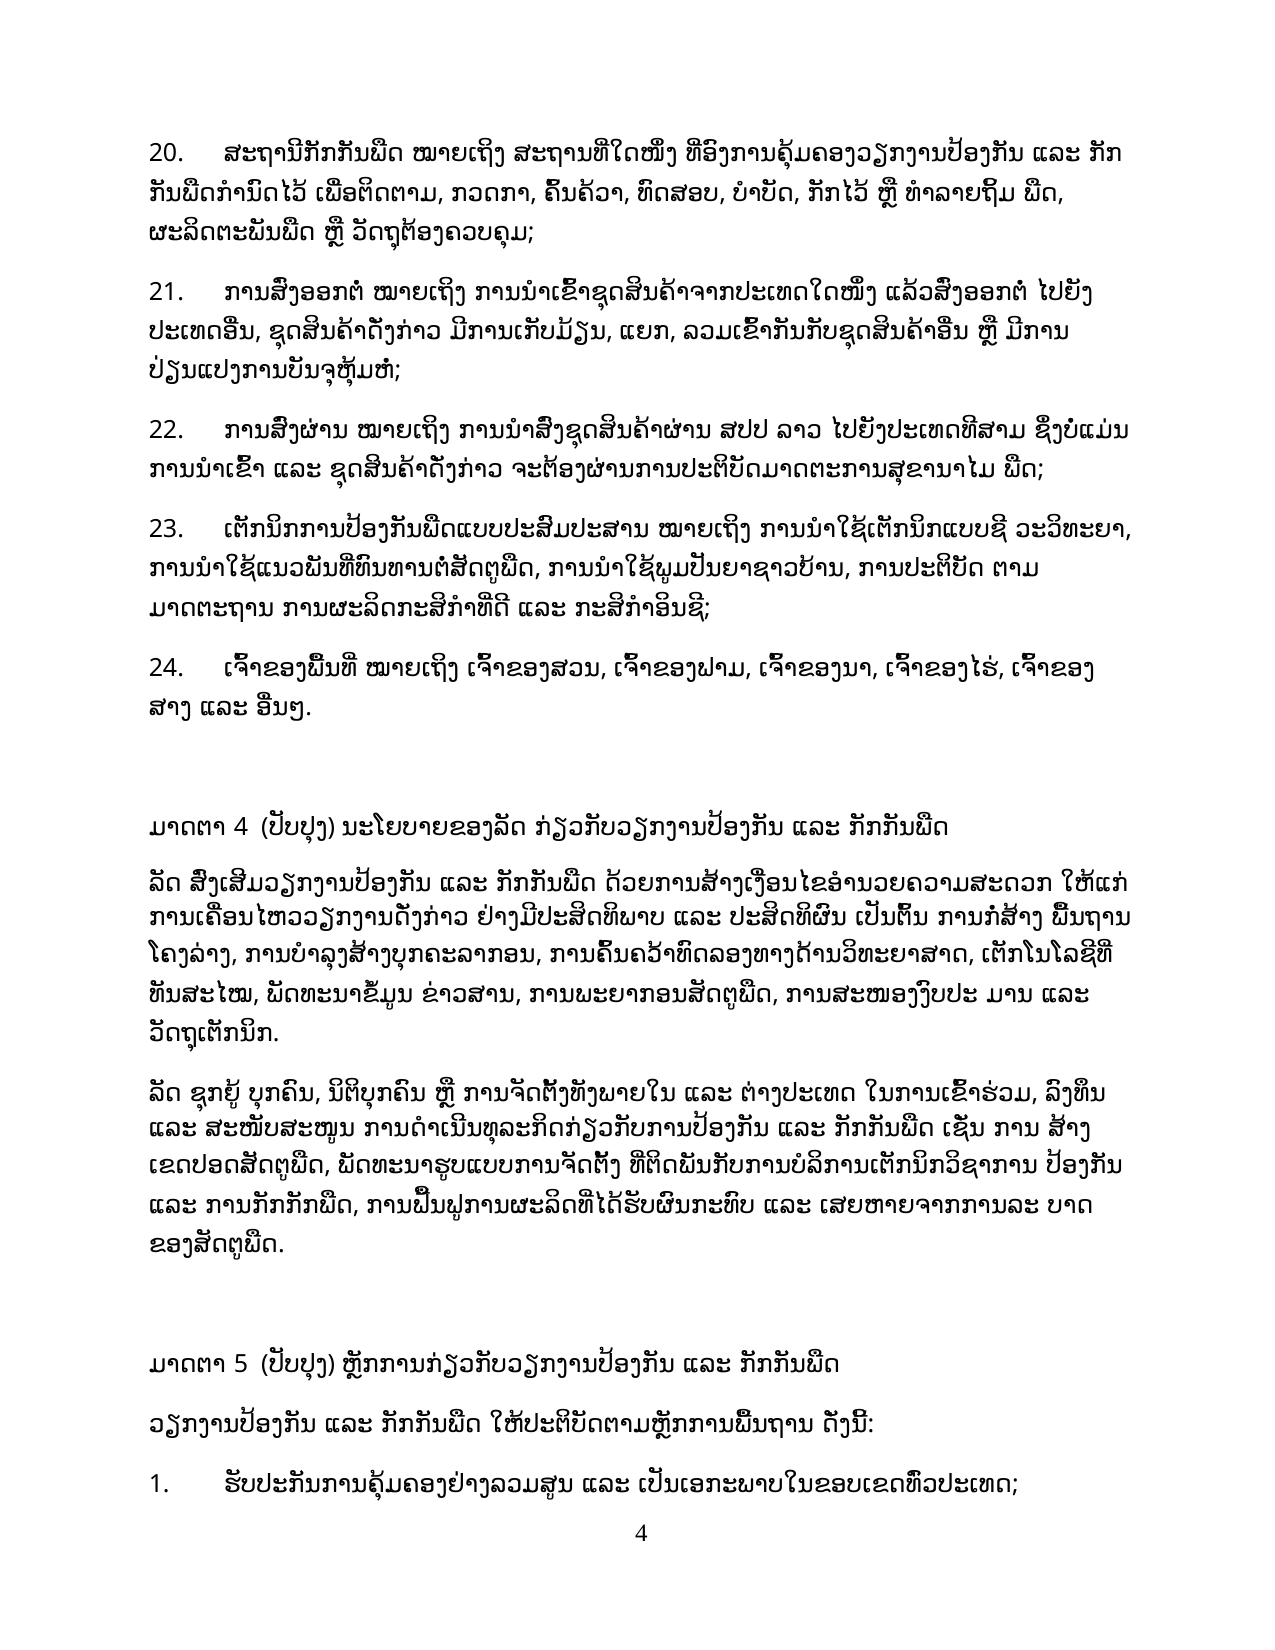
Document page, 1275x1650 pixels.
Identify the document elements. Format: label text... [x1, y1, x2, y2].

text ວຽກງານປ້ອງກັນ ແລະ ກັກກັນພືດ ໃຫ້ປະຕິບັດຕາມຫຼັກການພື້ນຖານ ດັ່ງນີ້: [148, 1406, 1134, 1439]
text 22. ການສົ່ງຜ່ານ ໝາຍເຖິງ ການນໍາສົ່ງຊຸດສິນຄ້າຜ່ານ ສປປ ລາວ ໄປຍັງປະເທດທີສາມ ຊຶ່ງບໍ່ແມ່ນການນຳເຂົ້າ ແລະ ຊຸດສິນຄ້າດັ່ງກ່າວ ຈະຕ້ອງຜ່ານການປະຕິບັດມາດຕະການສຸຂານາໄມ ພືດ; [148, 412, 1134, 485]
text 23. ເຕັກນິກການປ້ອງກັນພືດແບບປະສົມປະສານ ໝາຍເຖິງ ການນຳໃຊ້ເຕັກນິກແບບຊີ ວະວິທະຍາ, ການນຳໃຊ້ແນວພັນທີ່ທົນທານຕໍ່ສັດຕູພືດ, ການນຳໃຊ້ພູມປັນຍາຊາວບ້ານ, ການປະຕິບັດ ຕາມມາດຕະຖານ ການຜະລິດກະສິກຳທີ່ດີ ແລະ ກະສິກຳອິນຊີ; [148, 511, 1134, 623]
text 24. ເຈົ້າຂອງພື້ນທີ່ ໝາຍເຖິງ ເຈົ້າຂອງສວນ, ເຈົ້າຂອງຟາມ, ເຈົ້າຂອງນາ, ເຈົ້າຂອງໄຮ່, ເຈົ້າຂອງສາງ ແລະ ອື່ນໆ. [148, 649, 1134, 722]
text ມາດຕາ 4 (ປັບປຸງ) ນະໂຍບາຍຂອງລັດ ກ່ຽວກັບວຽກງານປ້ອງກັນ ແລະ ກັກກັນພືດ [148, 808, 1134, 842]
text ມາດຕາ 5 (ປັບປຸງ) ຫຼັກການກ່ຽວກັບວຽກງານປ້ອງກັນ ແລະ ກັກກັນພືດ [148, 1346, 1134, 1379]
text ລັດ ສົ່ງເສີມວຽກງານປ້ອງກັນ ແລະ ກັກກັນພືດ ດ້ວຍການສ້າງເງື່ອນໄຂອຳນວຍຄວາມສະດວກ ໃຫ້ແກ່ການເຄື່ອນໄຫວວຽກງານດັ່ງກ່າວ ຢ່າງມີປະສິດທິພາບ ແລະ ປະສິດທິຜົນ ເປັນຕົ້ນ ການກໍ່ສ້າງ ພື້ນຖານໂຄງລ່າງ, ການບໍາລຸງສ້າງບຸກຄະລາກອນ, ການຄົ້ນຄວ້າທົດລອງທາງດ້ານວິທະຍາສາດ, ເຕັກໂນໂລຊີທີ່ທັນສະໄໝ, ພັດທະນາຂໍ້ມູນ ຂ່າວສານ, ການພະຍາກອນສັດຕູພືດ, ການສະໜອງງົບປະ ມານ ແລະ ວັດຖຸເຕັກນິກ. [148, 868, 1134, 1048]
text ລັດ ຊຸກຍູ້ ບຸກຄົນ, ນິຕິບຸກຄົນ ຫຼື ການຈັດຕັ້ງທັງພາຍໃນ ແລະ ຕ່າງປະເທດ ໃນການເຂົ້າຮ່ວມ, ລົງທຶນ ແລະ ສະໜັບສະໜູນ ການດຳເນີນທຸລະກິດກ່ຽວກັບການປ້ອງກັນ ແລະ ກັກກັນພືດ ເຊັ່ນ ການ ສ້າງເຂດປອດສັດຕູພືດ, ພັດທະນາຮູບແບບການຈັດຕັ້ງ ທີ່ຕິດພັນກັບການບໍລິການເຕັກນິກວິຊາການ ປ້ອງກັນ ແລະ ການກັກກັກພືດ, ການຟື້ນຟູການຜະລິດທີ່ໄດ້ຮັບຜົນກະທົບ ແລະ ເສຍຫາຍຈາກການລະ ບາດຂອງສັດຕູພືດ. [148, 1074, 1134, 1259]
text 1. ຮັບປະກັນການຄຸ້ມຄອງຢ່າງລວມສູນ ແລະ ເປັນເອກະພາບໃນຂອບເຂດທົ່ວປະເທດ; [148, 1466, 1134, 1499]
text 20. ສະຖານີກັກກັນພືດ ໝາຍເຖິງ ສະຖານທີ່ໃດໜຶ່ງ ທີ່ອົງການຄຸ້ມຄອງວຽກງານປ້ອງກັນ ແລະ ກັກກັນພືດກໍານົດໄວ້ ເພື່ອຕິດຕາມ, ກວດກາ, ຄົ້ນຄ້ວາ, ທົດສອບ, ບຳບັດ, ກັກໄວ້ ຫຼື ທໍາລາຍຖິ້ມ ພືດ, ຜະລິດຕະພັນພືດ ຫຼື ວັດຖຸຕ້ອງຄວບຄຸມ; [148, 135, 1134, 247]
text 21. ການສົ່ງອອກຕໍ່ ໝາຍເຖິງ ການນໍາເຂົ້າຊຸດສິນຄ້າຈາກປະເທດໃດໜຶ່ງ ແລ້ວສົ່ງອອກຕໍ່ ໄປຍັງປະເທດອື່ນ, ຊຸດສິນຄ້າດັ່ງກ່າວ ມີການເກັບມ້ຽນ, ແຍກ, ລວມເຂົ້າກັນກັບຊຸດສິນຄ້າອື່ນ ຫຼື ມີການ ປ່ຽນແປງການບັນຈຸຫຸ້ມຫໍ່; [148, 273, 1134, 386]
